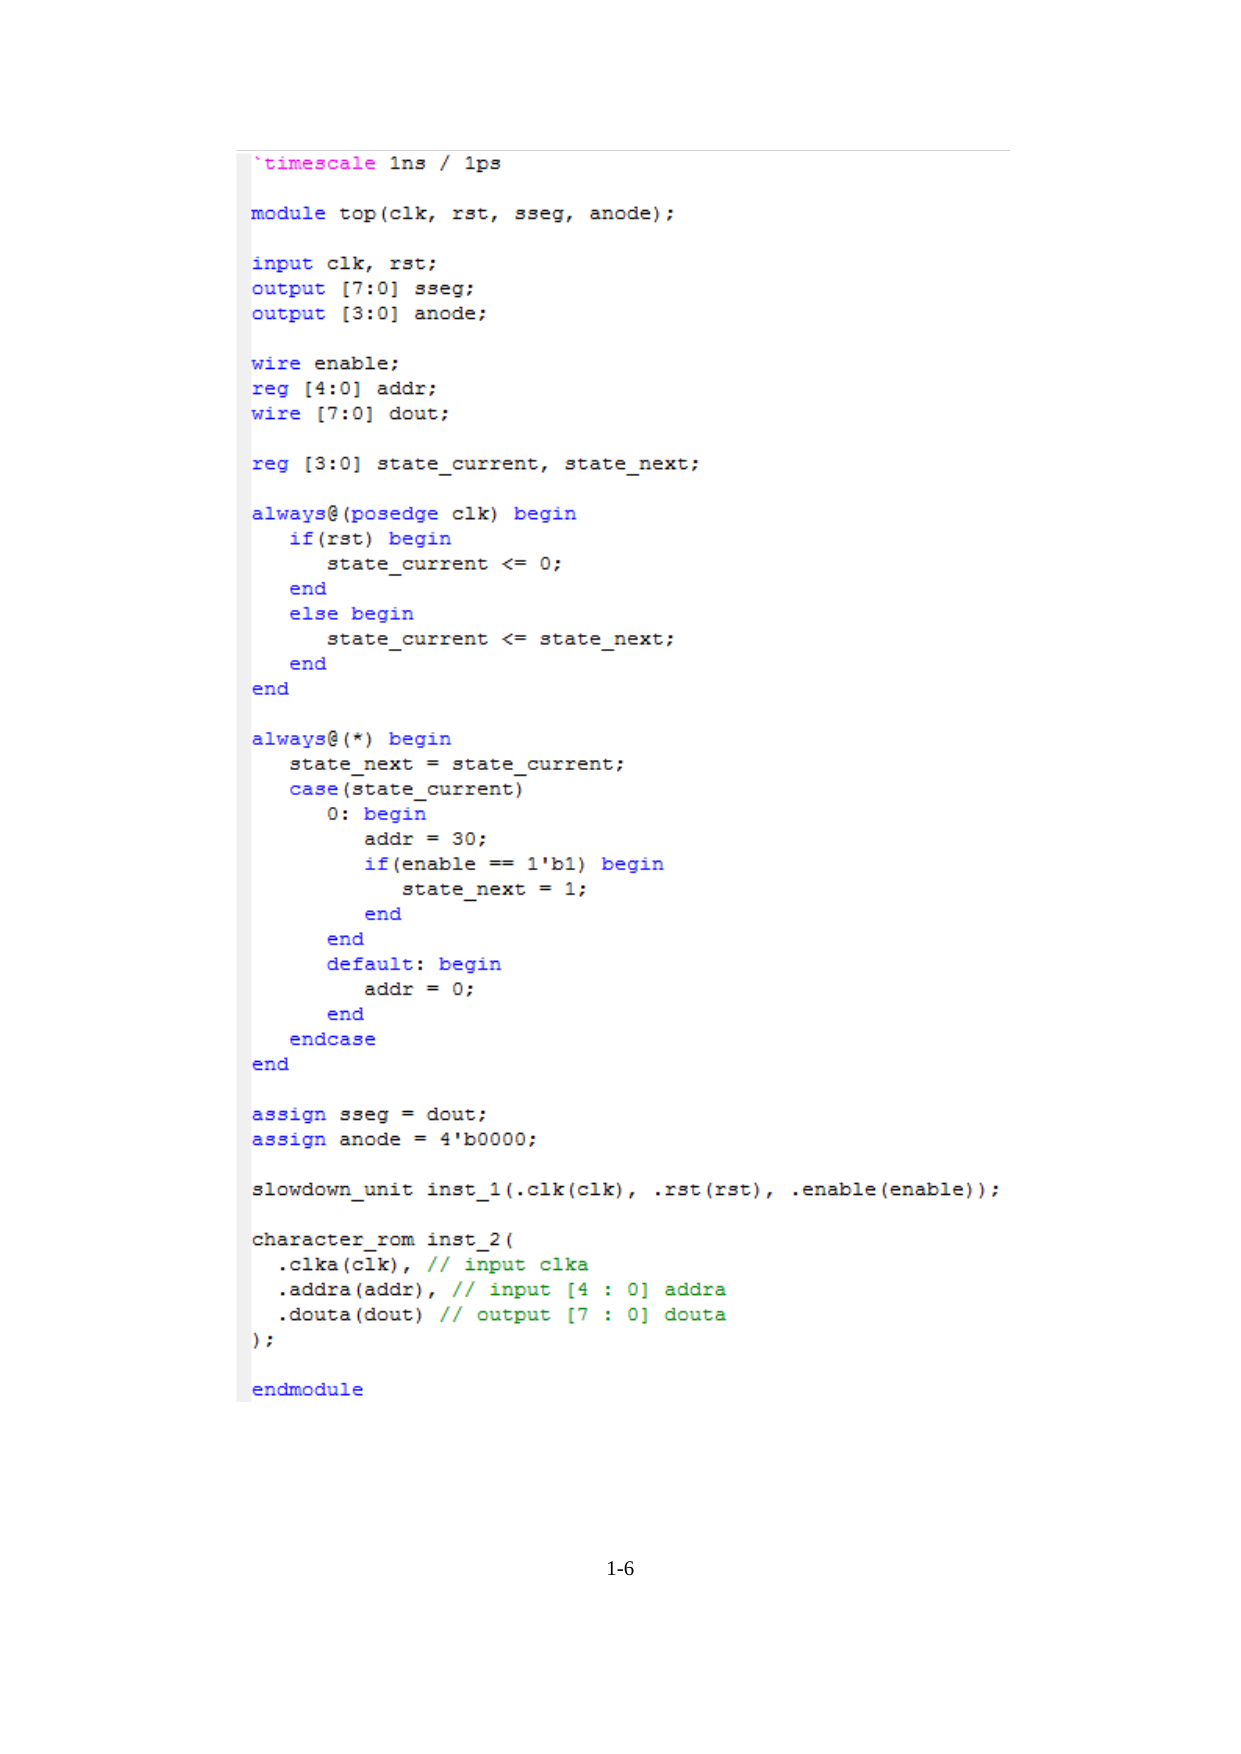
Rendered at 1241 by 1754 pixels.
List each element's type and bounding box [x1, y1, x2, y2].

picture [236, 150, 1010, 1402]
